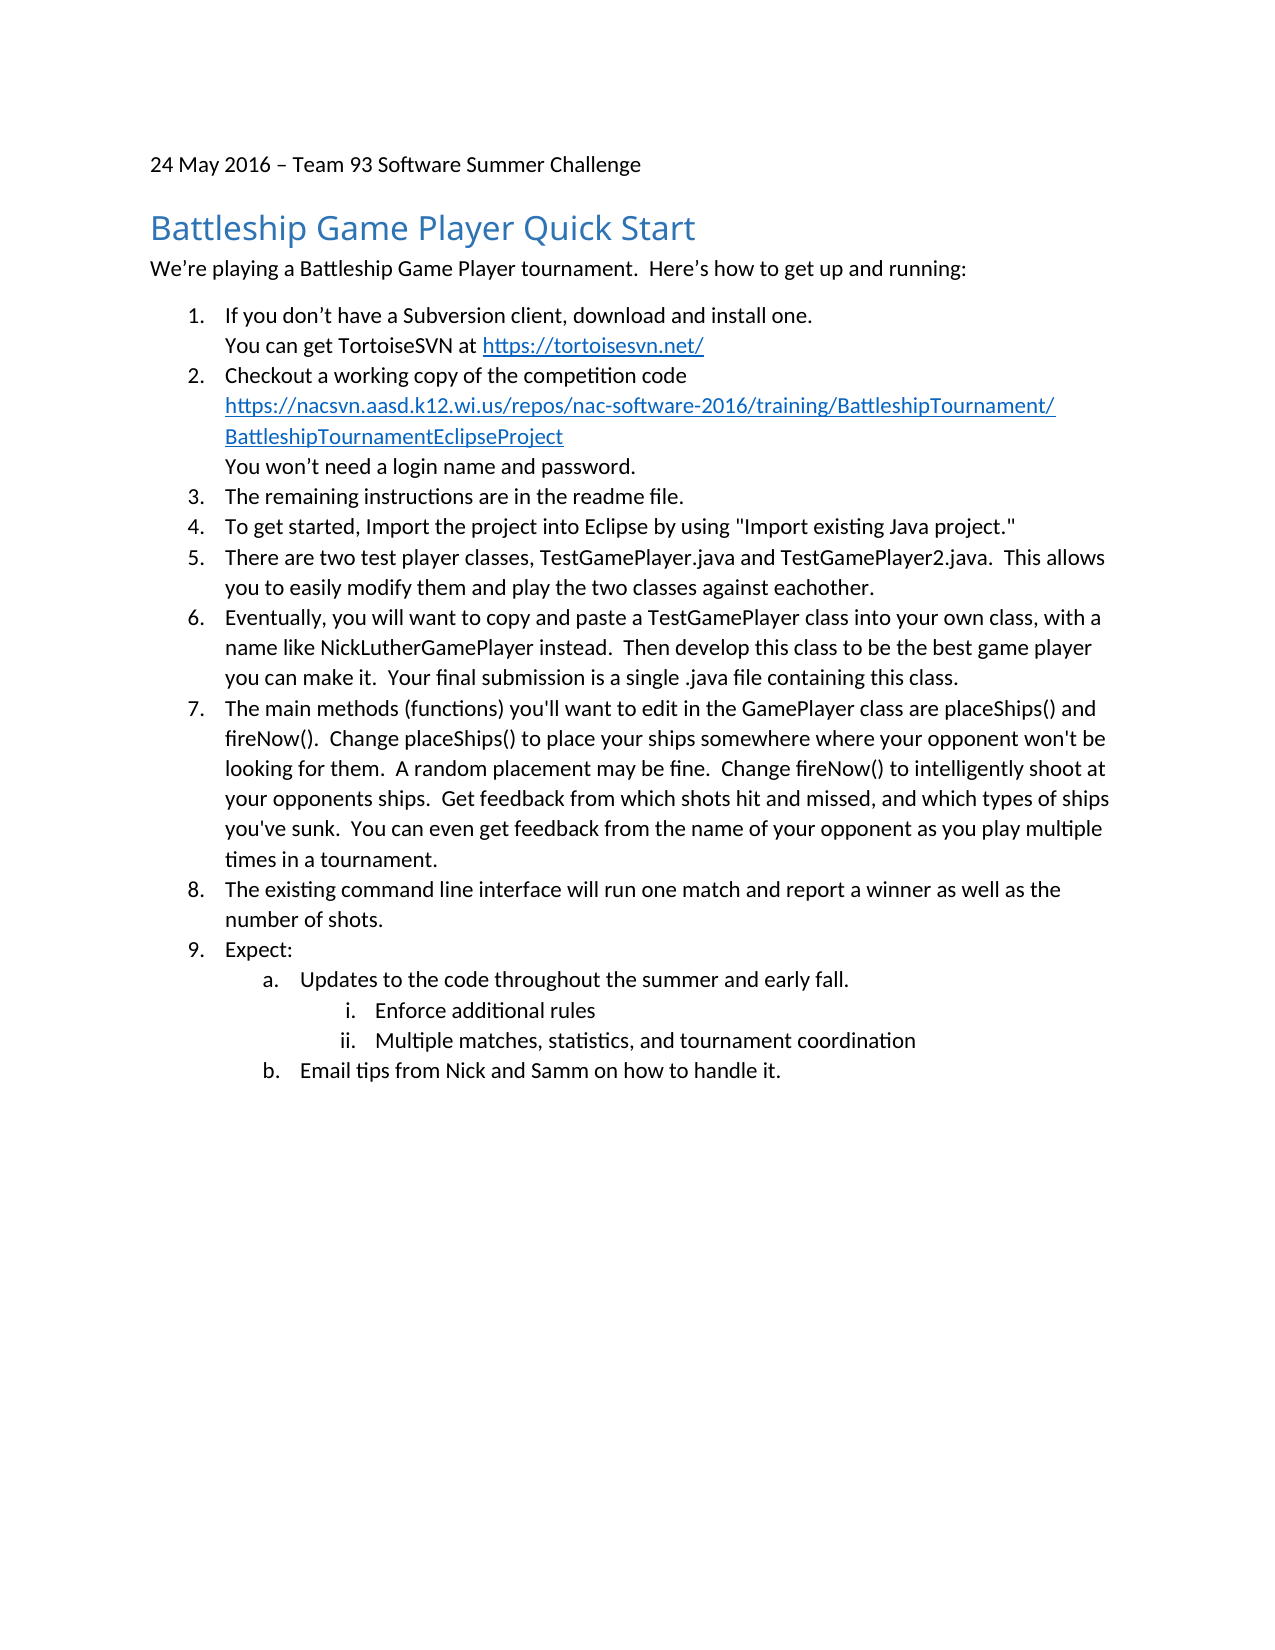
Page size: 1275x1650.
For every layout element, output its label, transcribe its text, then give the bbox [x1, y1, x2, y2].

list Updates to the code throughout the summer and early fall. [262, 966, 1125, 994]
list Eventually, you will want to copy and paste a TestGamePlayer class into your own class, with a name like NickLutherGamePlayer instead. Then develop this class to be the best game player you can make it. Your final submission is a single .java file containing this class. [187, 603, 1125, 692]
list The remaining instructions are in the readme file. [187, 482, 1125, 510]
list Email tips from Nick and Samm on how to handle it. [262, 1056, 1125, 1084]
list Checkout a working copy of the competition code https://nacsvn.aasd.k12.wi.us/repos/nac-software-2016/training/BattleshipTournament/BattleshipTournamentEclipseProject You won’t need a login name and password. [187, 361, 1125, 480]
subtitle Battleship Game Player Quick Start [150, 205, 1125, 251]
list Expect: [187, 935, 1125, 963]
list There are two test player classes, TestGamePlayer.java and TestGamePlayer2.java. This allows you to easily modify them and play the two classes against eachother. [187, 543, 1125, 601]
list The existing command line interface will run one match and report a winner as well as the number of shots. [187, 875, 1125, 933]
text 24 May 2016 – Team 93 Software Summer Challenge [150, 150, 1125, 178]
list If you don’t have a Subversion client, download and install one. You can get TortoiseSVN at https://tortoisesvn.net/ [187, 301, 1125, 359]
list Multiple matches, statistics, and tournament coordination [356, 1026, 1125, 1054]
list The main methods (functions) you'll want to edit in the GamePlayer class are placeShips() and fireNow(). Change placeShips() to place your ships somewhere where your opponent won't be looking for them. A random placement may be fine. Change fireNow() to intelligently shoot at your opponents ships. Get feedback from which shots hit and missed, and which types of ships you've sunk. You can even get feedback from the name of your opponent as you play multiple times in a tournament. [187, 694, 1125, 873]
text We’re playing a Battleship Game Player tournament. Here’s how to get up and running: [150, 254, 1125, 282]
list To get started, Import the project into Eclipse by using "Import existing Java project." [187, 512, 1125, 541]
list Enforce additional rules [356, 996, 1125, 1024]
